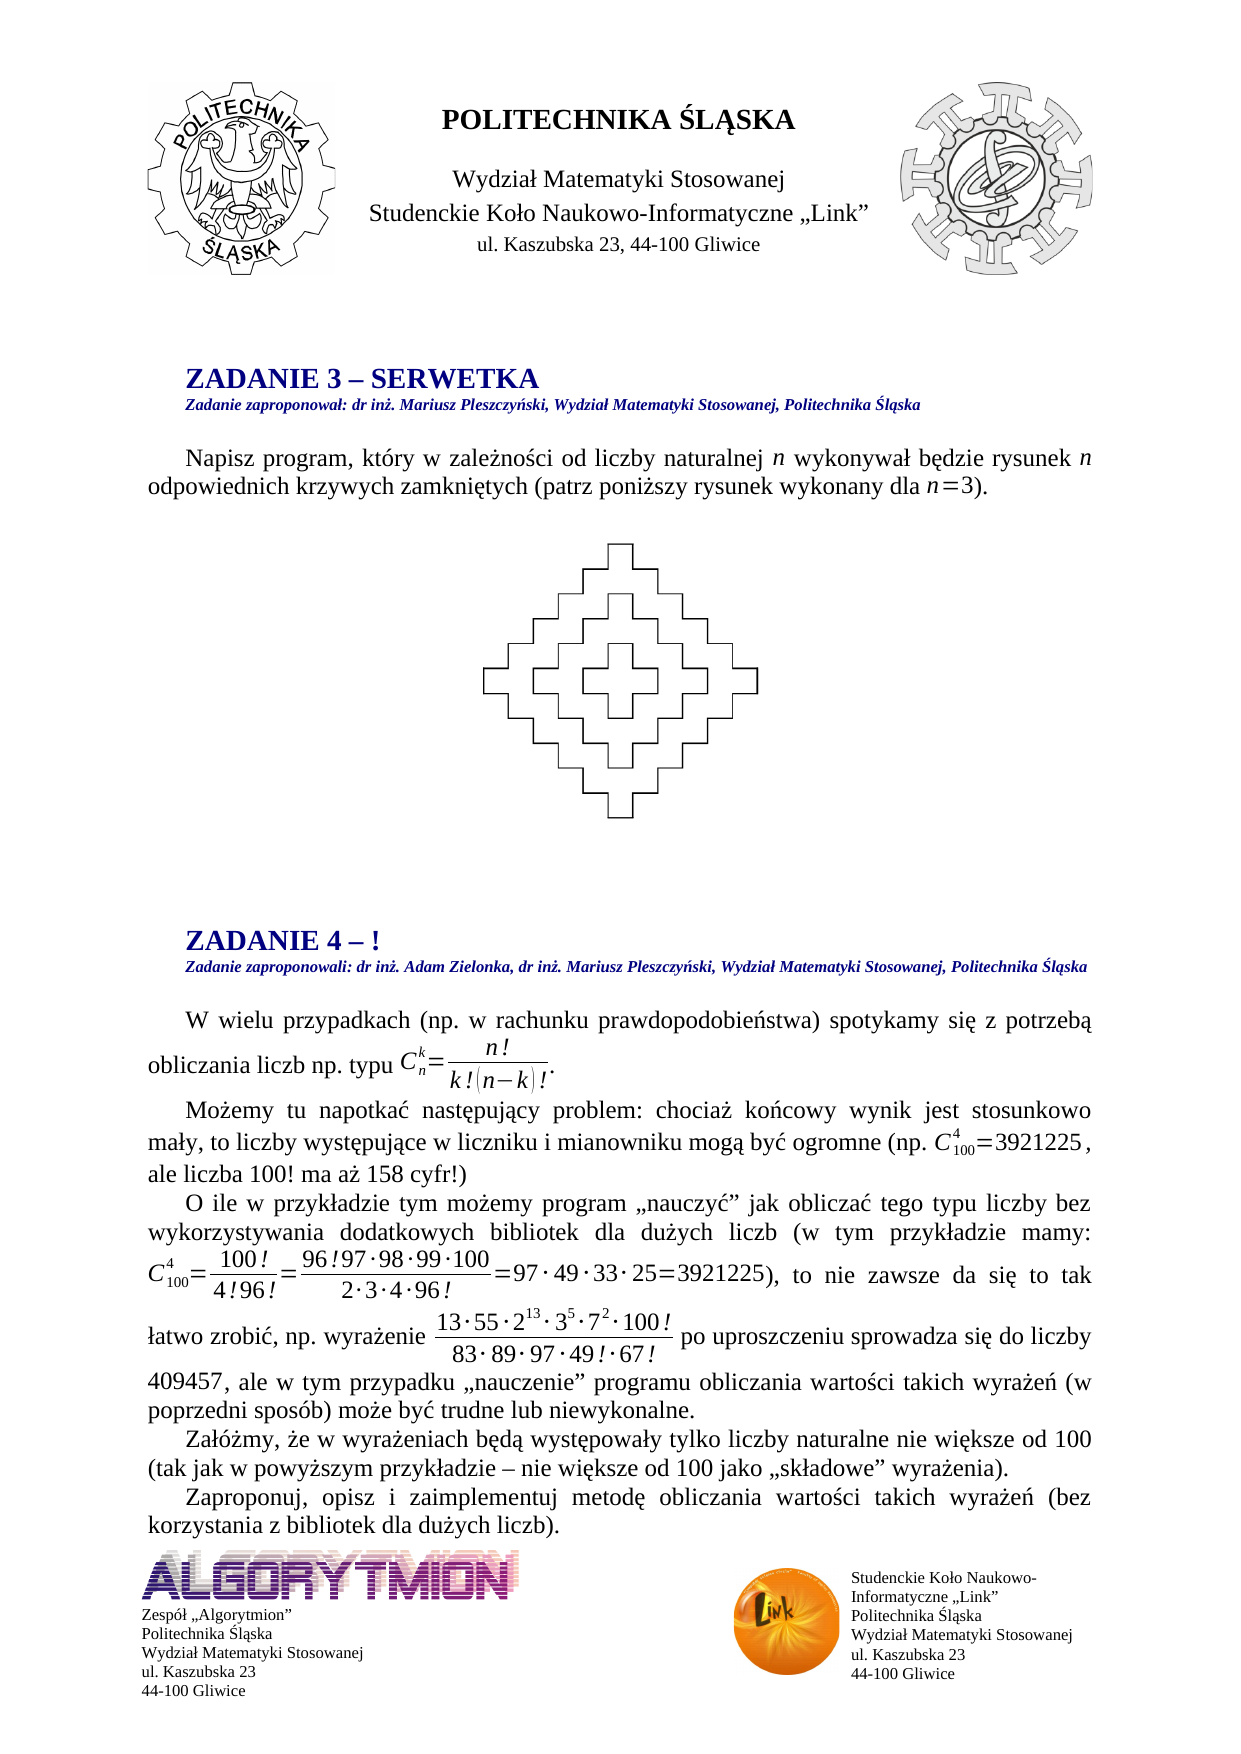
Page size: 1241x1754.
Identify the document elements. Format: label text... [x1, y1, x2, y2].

text W wielu przypadkach (np. w rachunku prawdopodobieństwa) spotykamy się z potrzebą obliczania liczb np. typu . [148, 1005, 1092, 1096]
text ZADANIE 4 – ! [185, 923, 1092, 957]
text Załóżmy, że w wyrażeniach będą występowały tylko liczby naturalne nie większe od 100 (tak jak w powyższym przykładzie – nie większe od 100 jako „składowe” wyrażenia). [148, 1424, 1092, 1482]
text O ile w przykładzie tym możemy program „nauczyć” jak obliczać tego typu liczby bez wykorzystywania dodatkowych bibliotek dla dużych liczb (w tym przykładzie mamy: ), to nie zawsze da się to tak łatwo zrobić, np. wyrażenie po uproszczeniu sprowadza się do liczby , ale w tym przypadku „nauczenie” programu obliczania wartości takich wyrażeń (w poprzedni sposób) może być trudne lub niewykonalne. [148, 1188, 1092, 1424]
picture [147, 82, 336, 275]
picture [141, 1550, 526, 1605]
picture [900, 82, 1093, 275]
text ZADANIE 3 – SERWETKA [185, 361, 1092, 395]
text Możemy tu napotkać następujący problem: chociaż końcowy wynik jest stosunkowo mały, to liczby występujące w liczniku i mianowniku mogą być ogromne (np. ale liczba 100! ma aż 158 cyfr!) [148, 1096, 1092, 1188]
text Zadanie zaproponował: dr inż. Mariusz Pleszczyński, Wydział Matematyki Stosowanej, Politechnika Śląska [185, 395, 1092, 414]
text Zaproponuj, opisz i zaimplementuj metodę obliczania wartości takich wyrażeń (bez korzystania z bibliotek dla dużych liczb). [148, 1482, 1092, 1539]
picture [477, 528, 763, 833]
text Zadanie zaproponowali: dr inż. Adam Zielonka, dr inż. Mariusz Pleszczyński, Wydział Matematyki Stosowanej, Politechnika Śląska [185, 957, 1092, 976]
text Napisz program, który w zależności od liczby naturalnej wykonywał będzie rysunek odpowiednich krzywych zamkniętych (patrz poniższy rysunek wykonany dla ). [148, 443, 1092, 500]
